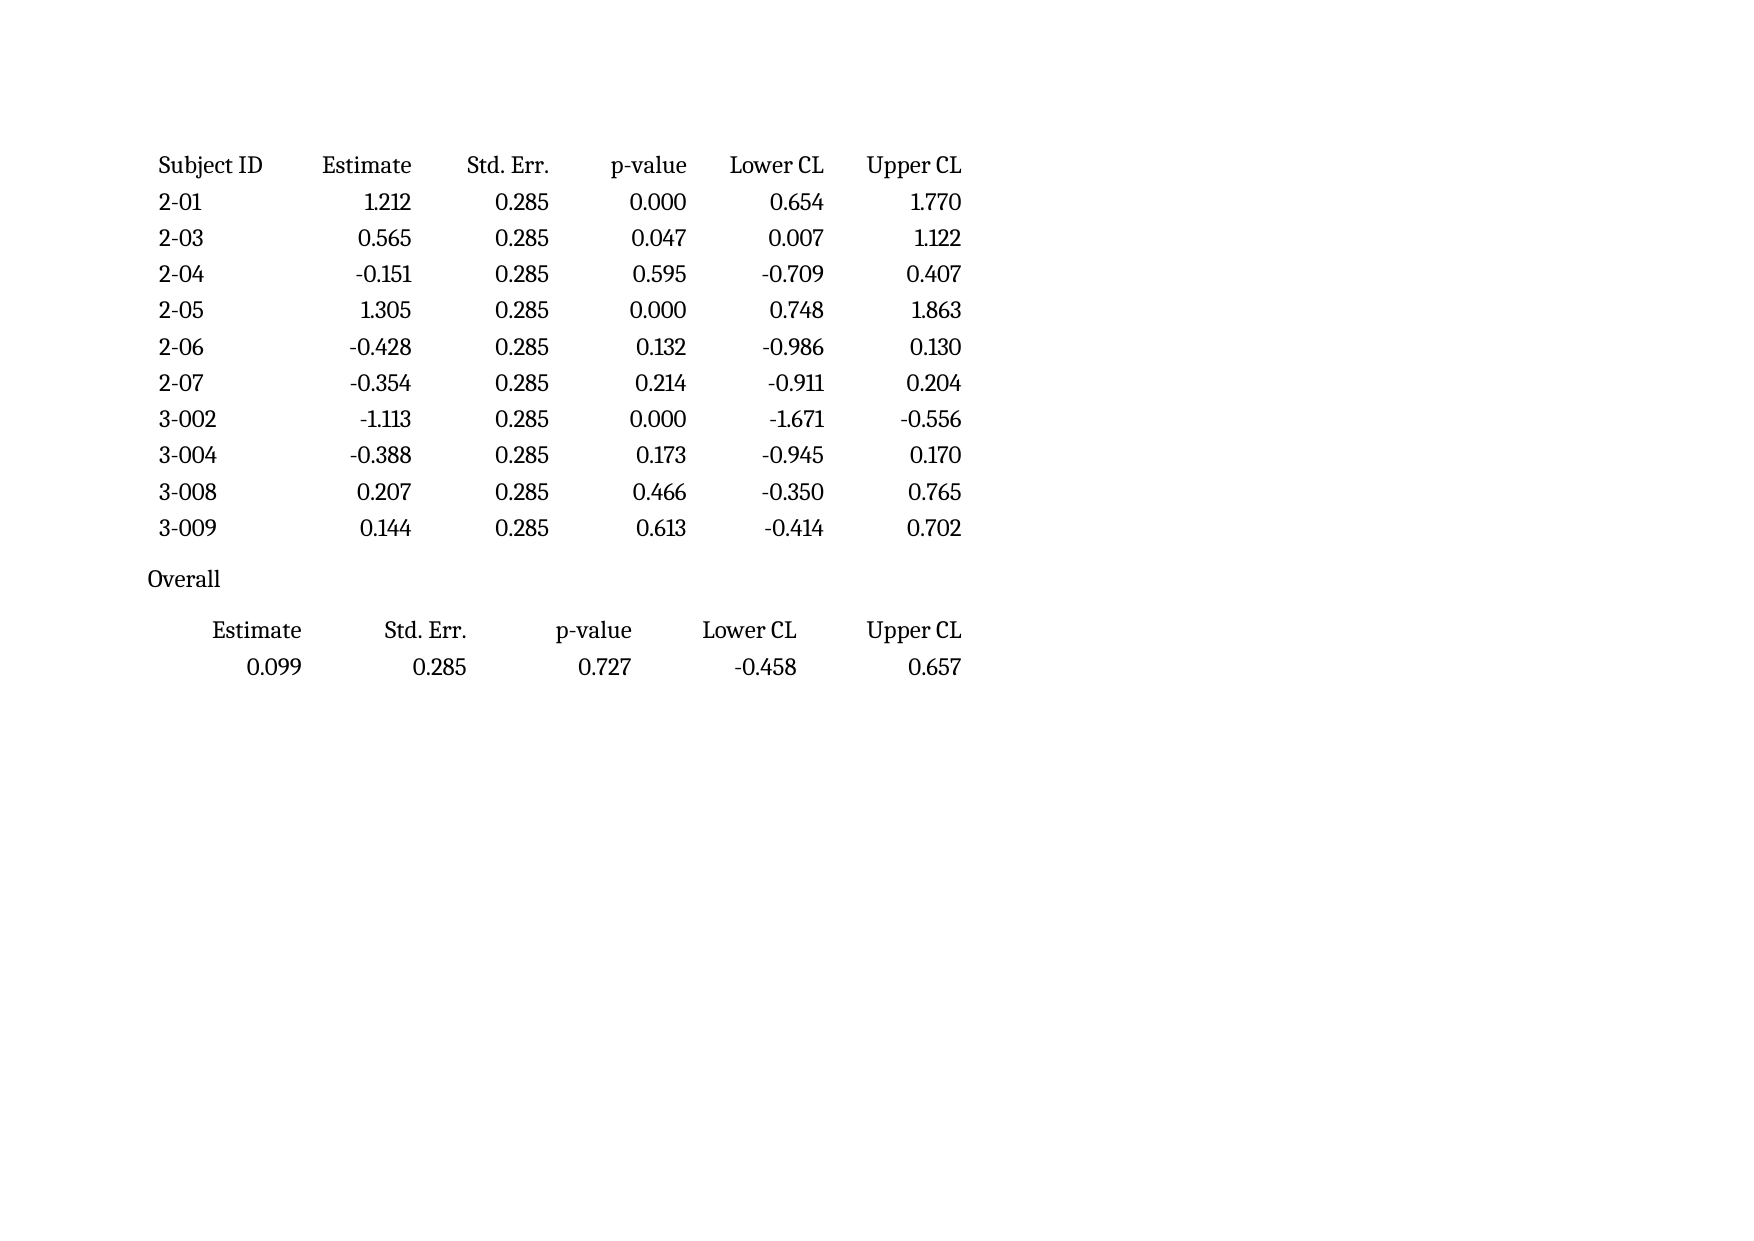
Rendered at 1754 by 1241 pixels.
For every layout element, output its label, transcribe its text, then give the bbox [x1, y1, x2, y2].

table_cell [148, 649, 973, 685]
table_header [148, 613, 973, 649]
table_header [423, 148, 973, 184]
text Overall [148, 565, 1606, 594]
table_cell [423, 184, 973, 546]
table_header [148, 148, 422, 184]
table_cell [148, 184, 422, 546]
